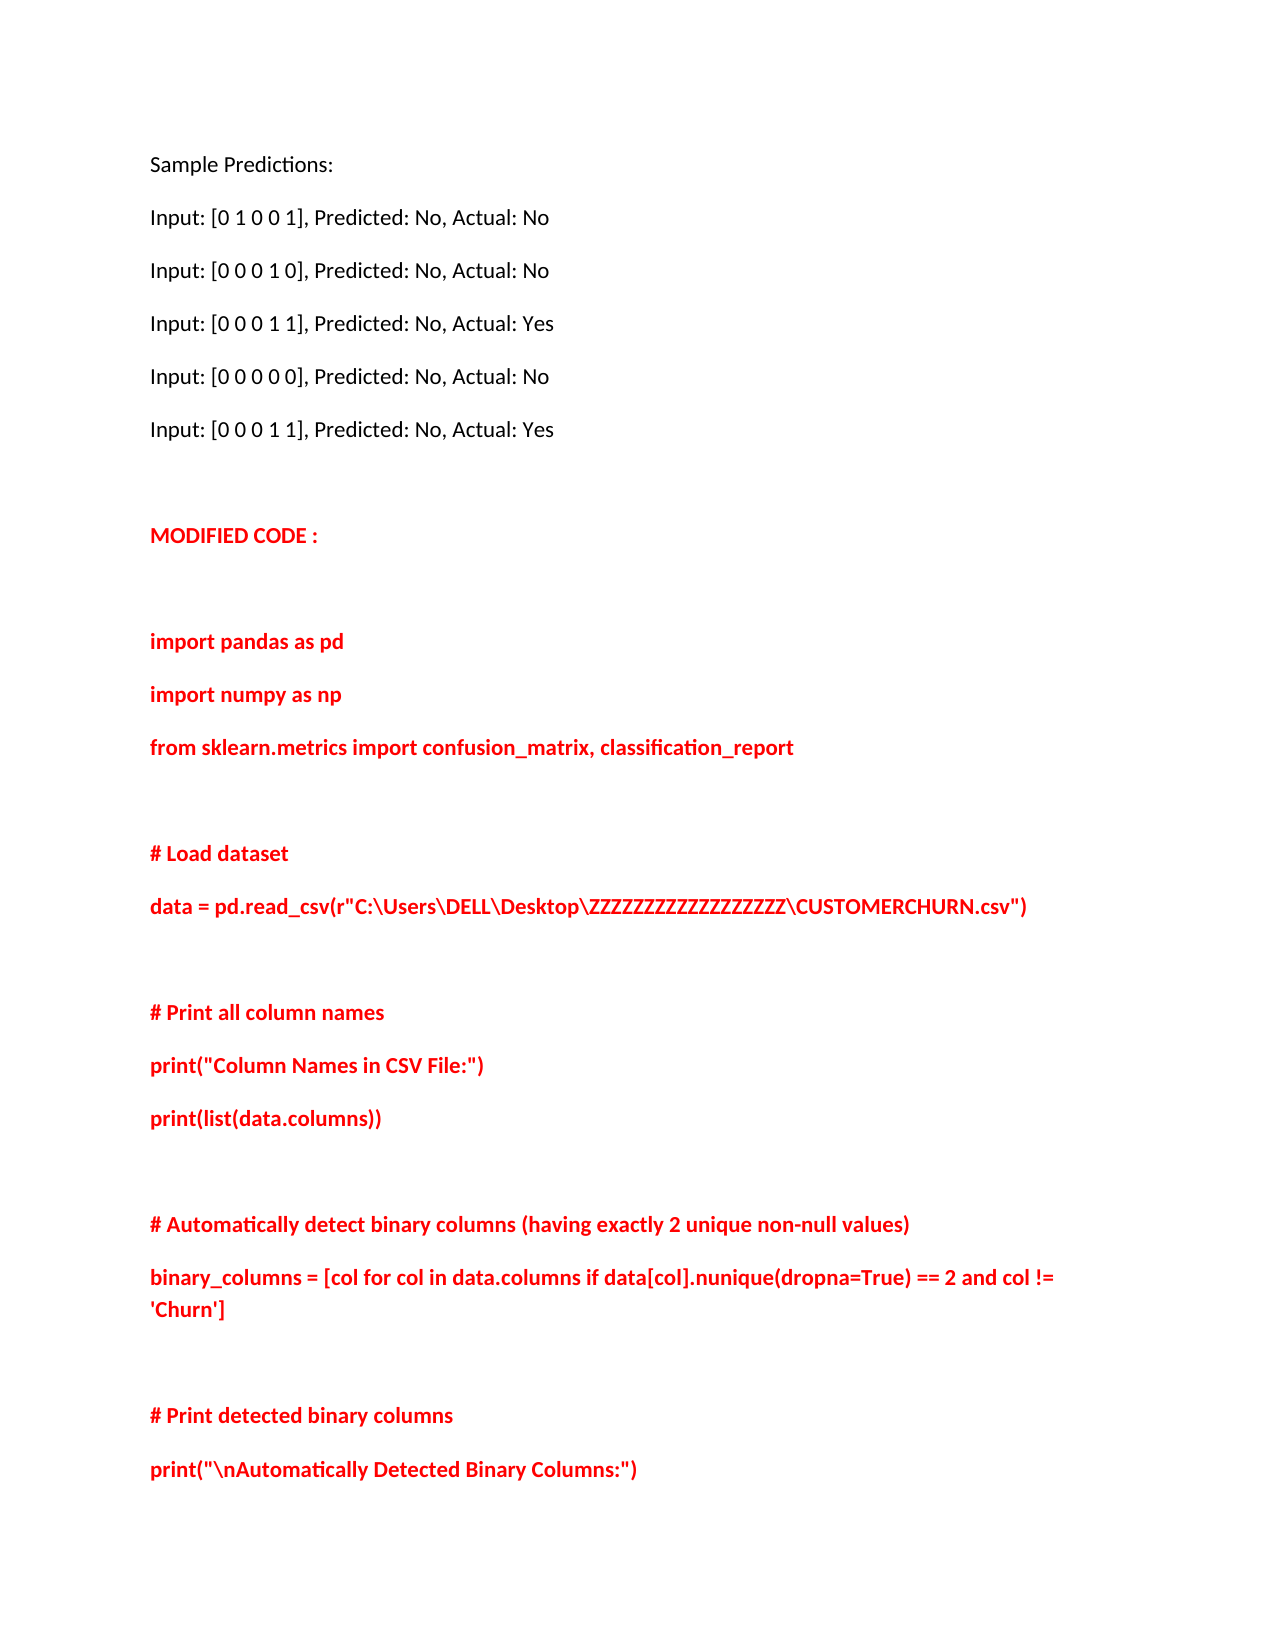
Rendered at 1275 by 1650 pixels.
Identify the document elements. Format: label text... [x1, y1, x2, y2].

text print("\nAutomatically Detected Binary Columns:") [150, 1455, 1125, 1483]
text # Automatically detect binary columns (having exactly 2 unique non-null values) [150, 1210, 1125, 1238]
text import pandas as pd [150, 627, 1125, 655]
text print("Column Names in CSV File:") [150, 1051, 1125, 1079]
text Input: [0 0 0 1 0], Predicted: No, Actual: No [150, 256, 1125, 284]
text Input: [0 1 0 0 1], Predicted: No, Actual: No [150, 203, 1125, 231]
text Input: [0 0 0 0 0], Predicted: No, Actual: No [150, 362, 1125, 390]
text Input: [0 0 0 1 1], Predicted: No, Actual: Yes [150, 415, 1125, 443]
text import numpy as np [150, 680, 1125, 708]
text Input: [0 0 0 1 1], Predicted: No, Actual: Yes [150, 309, 1125, 337]
text # Load dataset [150, 839, 1125, 867]
text from sklearn.metrics import confusion_matrix, classification_report [150, 733, 1125, 761]
text # Print detected binary columns [150, 1402, 1125, 1430]
text print(list(data.columns)) [150, 1104, 1125, 1132]
text # Print all column names [150, 998, 1125, 1026]
text MODIFIED CODE : [150, 521, 1125, 549]
text Sample Predictions: [150, 150, 1125, 178]
text binary_columns = [col for col in data.columns if data[col].nunique(dropna=True) == 2 and col != 'Churn'] [150, 1263, 1125, 1324]
text data = pd.read_csv(r"C:\Users\DELL\Desktop\ZZZZZZZZZZZZZZZZZZ\CUSTOMERCHURN.csv") [150, 892, 1125, 920]
